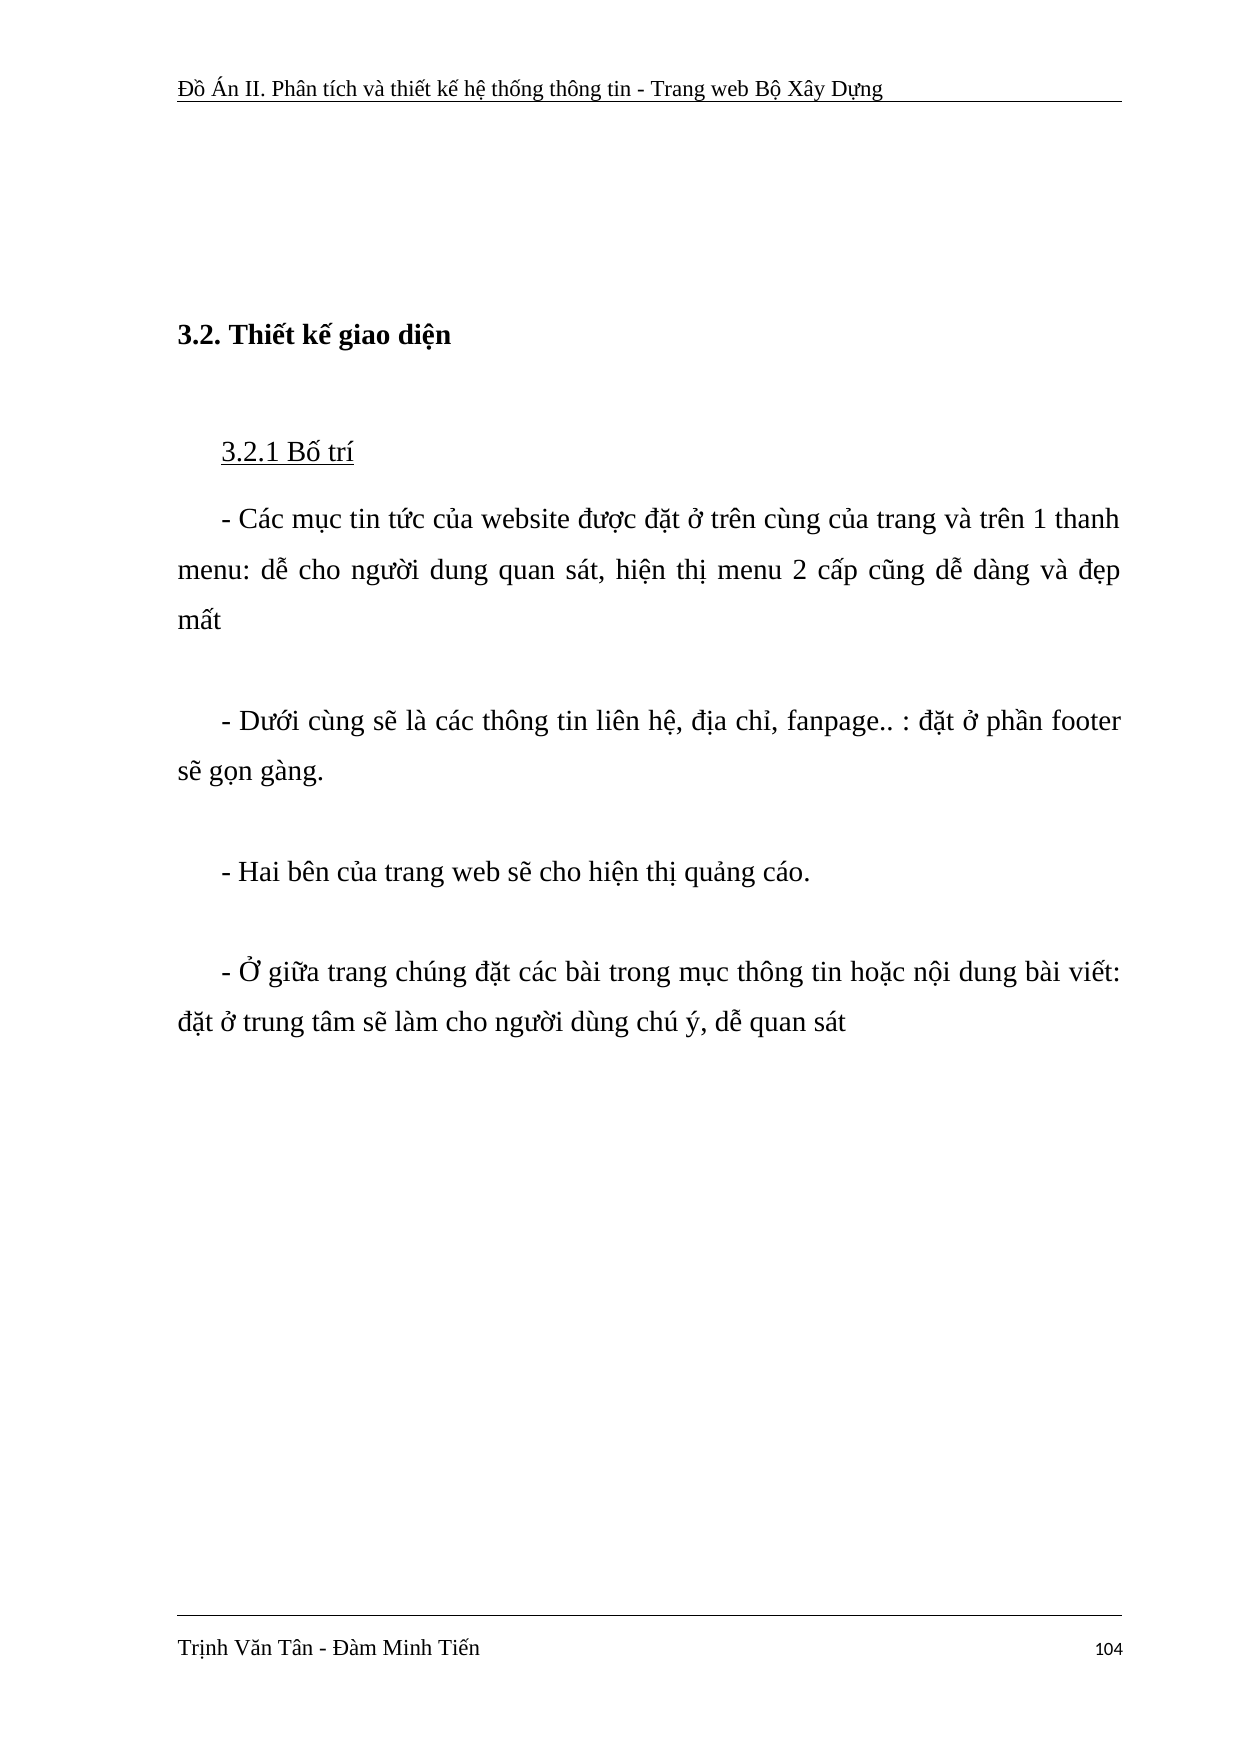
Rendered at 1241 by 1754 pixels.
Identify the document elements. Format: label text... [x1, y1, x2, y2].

text 3.2. Thiết kế giao diện [177, 317, 1122, 351]
text - Ở giữa trang chúng đặt các bài trong mục thông tin hoặc nội dung bài viết: đặt ở trung tâm sẽ làm cho người dùng chú ý, dễ quan sát [177, 954, 1122, 1038]
text - Các mục tin tức của website được đặt ở trên cùng của trang và trên 1 thanh menu: dễ cho người dung quan sát, hiện thị menu 2 cấp cũng dễ dàng và đẹp mất [177, 501, 1122, 636]
text - Hai bên của trang web sẽ cho hiện thị quảng cáo. [177, 854, 1122, 887]
text 3.2.1 Bố trí [177, 434, 1122, 468]
text - Dưới cùng sẽ là các thông tin liên hệ, địa chỉ, fanpage.. : đặt ở phần footer sẽ gọn gàng. [177, 703, 1122, 787]
